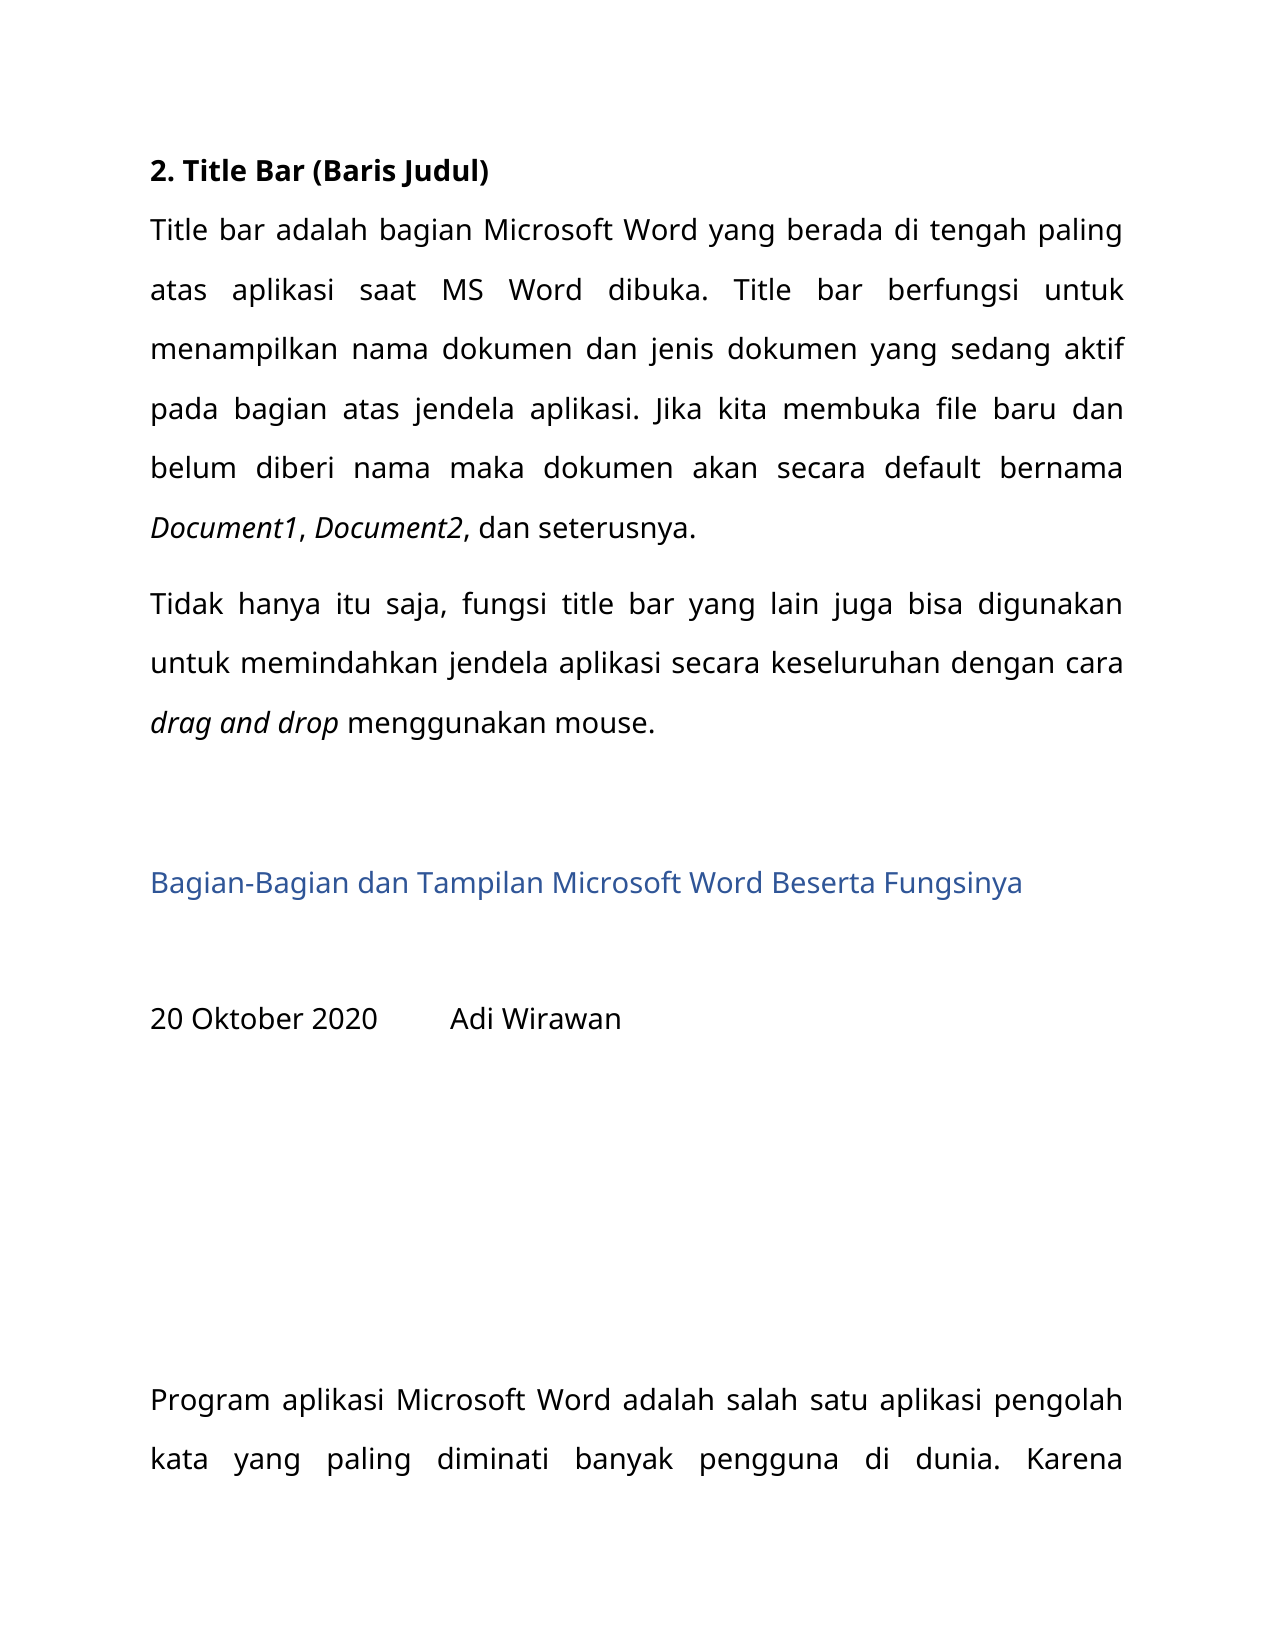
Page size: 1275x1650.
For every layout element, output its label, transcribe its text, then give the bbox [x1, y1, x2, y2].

text Title bar adalah bagian Microsoft Word yang berada di tengah paling atas aplikasi saat MS Word dibuka. Title bar berfungsi untuk menampilkan nama dokumen dan jenis dokumen yang sedang aktif pada bagian atas jendela aplikasi. Jika kita membuka file baru dan belum diberi nama maka dokumen akan secara default bernama Document1, Document2, dan seterusnya. [150, 209, 1125, 547]
text 20 Oktober 2020 Adi Wirawan [150, 998, 1125, 1038]
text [150, 1379, 1125, 1478]
subtitle Bagian-Bagian dan Tampilan Microsoft Word Beserta Fungsinya [150, 863, 1125, 902]
subtitle 2. Title Bar (Baris Judul) [150, 150, 1125, 190]
text Tidak hanya itu saja, fungsi title bar yang lain juga bisa digunakan untuk memindahkan jendela aplikasi secara keseluruhan dengan cara drag and drop menggunakan mouse. [150, 583, 1125, 742]
